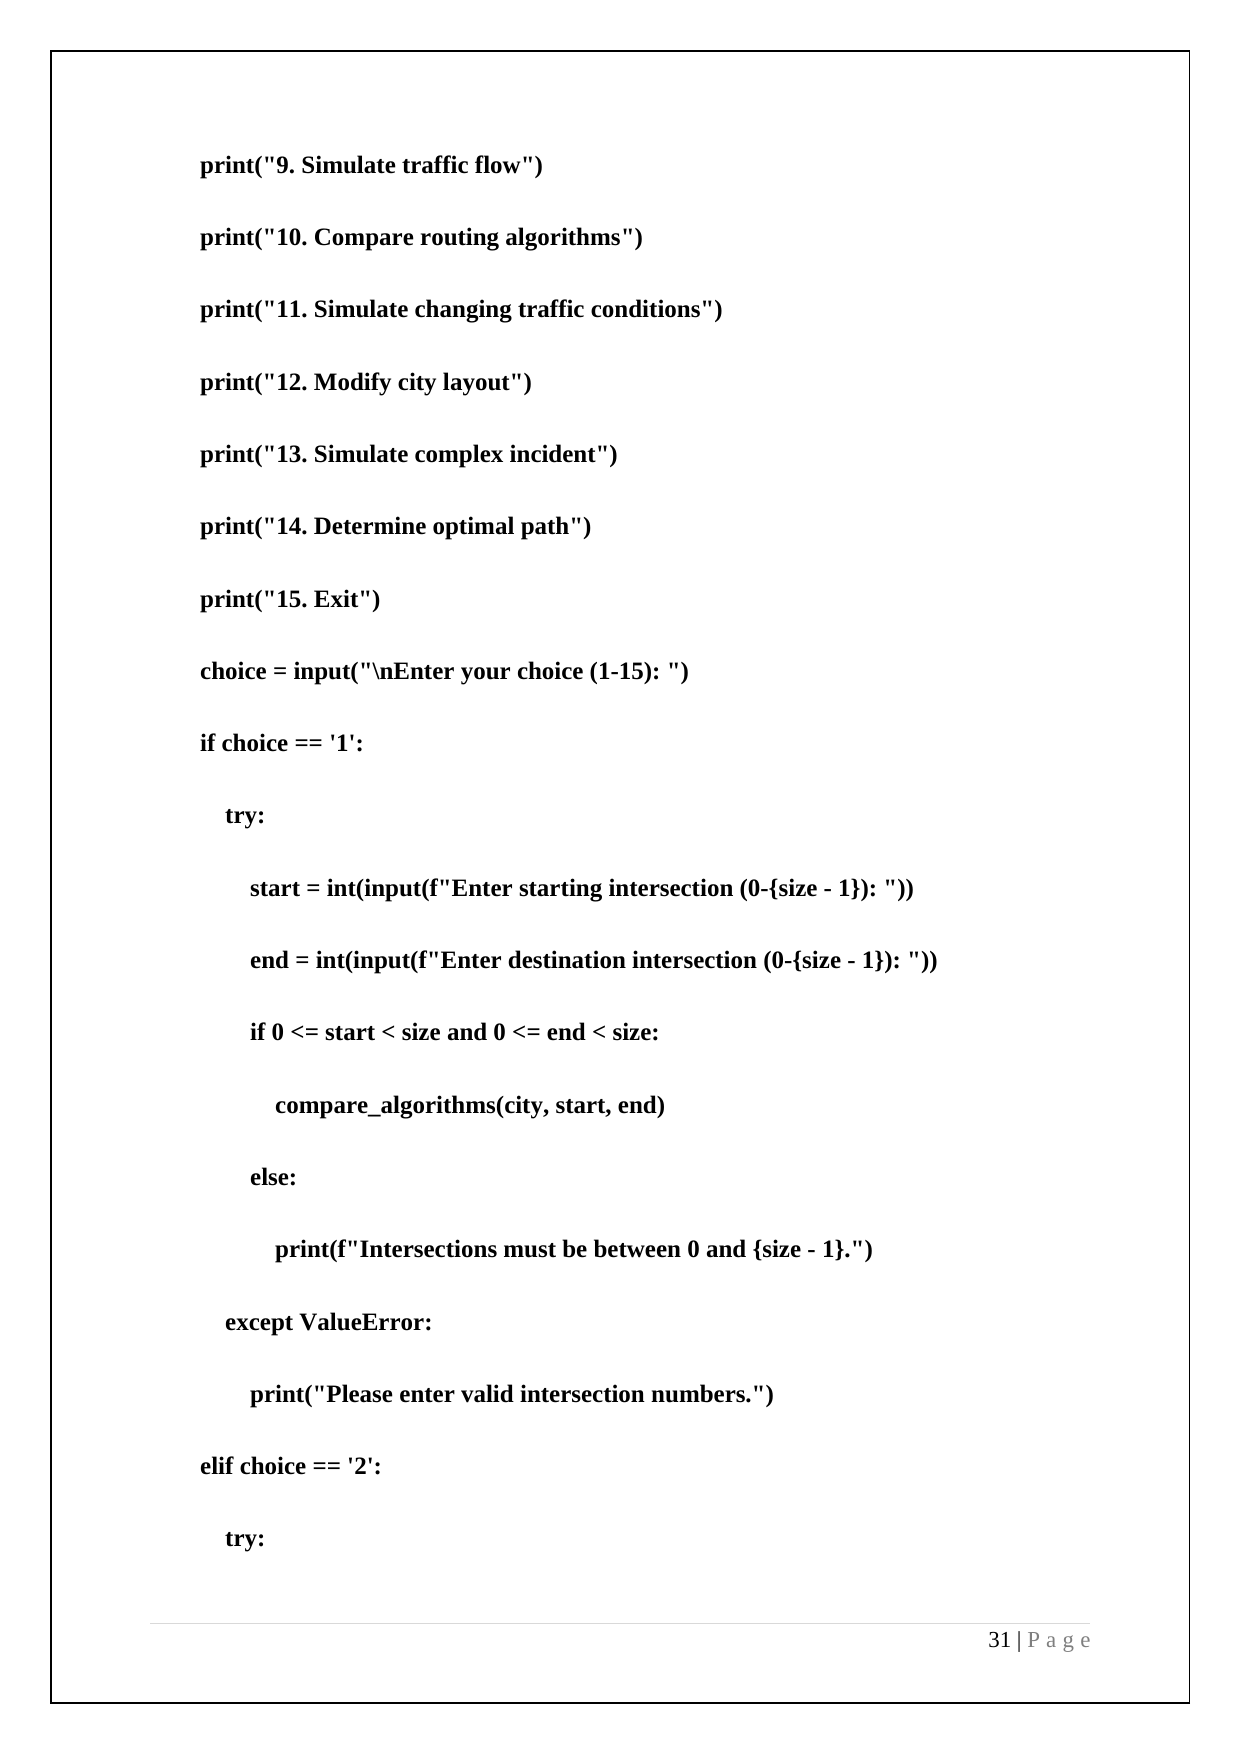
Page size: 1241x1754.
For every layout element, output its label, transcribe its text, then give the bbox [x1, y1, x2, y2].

text print(f"Intersections must be between 0 and {size - 1}.") [150, 1234, 1090, 1263]
text print("10. Compare routing algorithms") [150, 222, 1090, 251]
text except ValueError: [150, 1307, 1090, 1335]
text if choice == '1': [150, 728, 1090, 757]
text print("12. Modify city layout") [150, 367, 1090, 396]
text start = int(input(f"Enter starting intersection (0-{size - 1}): ")) [150, 873, 1090, 902]
text if 0 <= start < size and 0 <= end < size: [150, 1017, 1090, 1046]
text print("9. Simulate traffic flow") [150, 150, 1090, 179]
text end = int(input(f"Enter destination intersection (0-{size - 1}): ")) [150, 945, 1090, 974]
text else: [150, 1162, 1090, 1191]
text try: [150, 1523, 1090, 1552]
text print("11. Simulate changing traffic conditions") [150, 294, 1090, 323]
text elif choice == '2': [150, 1451, 1090, 1480]
text print("14. Determine optimal path") [150, 511, 1090, 540]
text print("Please enter valid intersection numbers.") [150, 1379, 1090, 1408]
text try: [150, 801, 1090, 829]
text print("13. Simulate complex incident") [150, 439, 1090, 468]
text choice = input("\nEnter your choice (1-15): ") [150, 656, 1090, 685]
text print("15. Exit") [150, 584, 1090, 612]
text compare_algorithms(city, start, end) [150, 1090, 1090, 1118]
